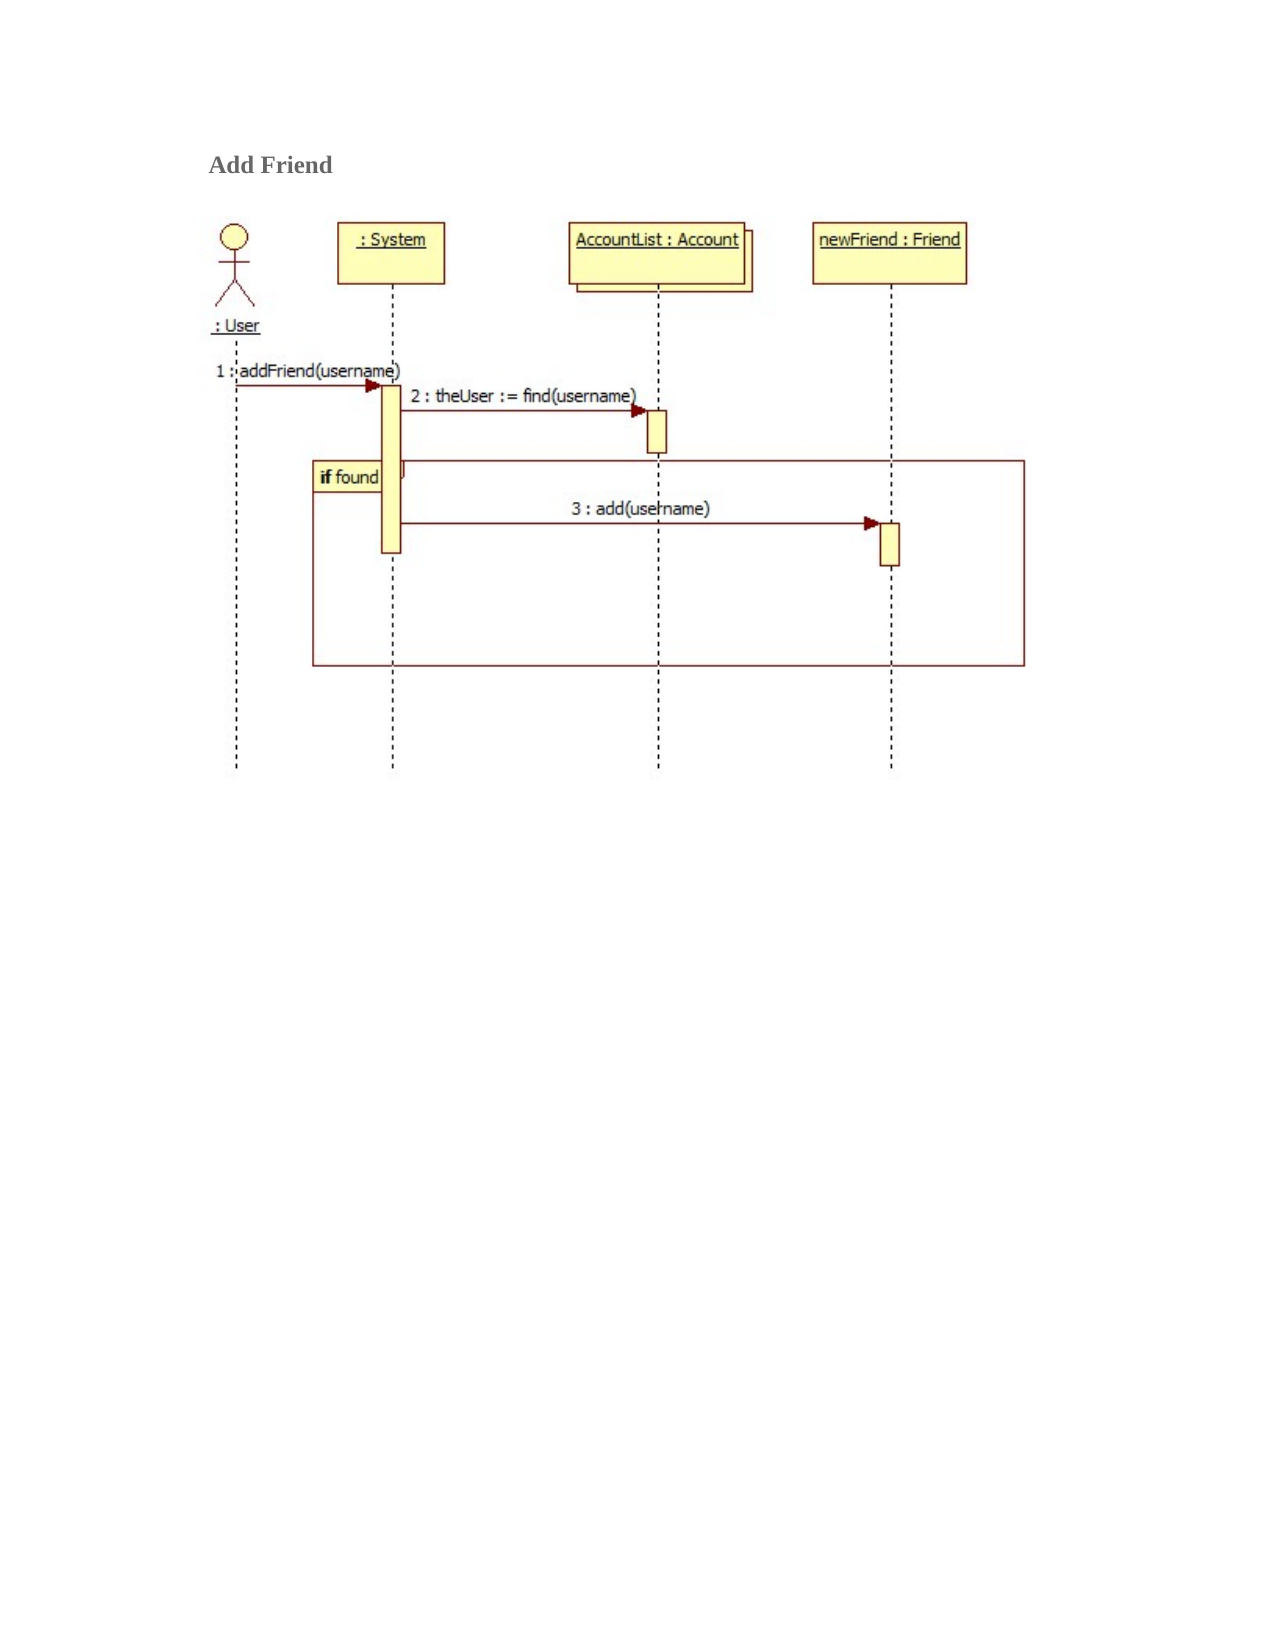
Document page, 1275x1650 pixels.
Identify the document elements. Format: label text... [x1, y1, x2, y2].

subtitle Add Friend [208, 150, 1125, 179]
picture [150, 191, 1055, 800]
